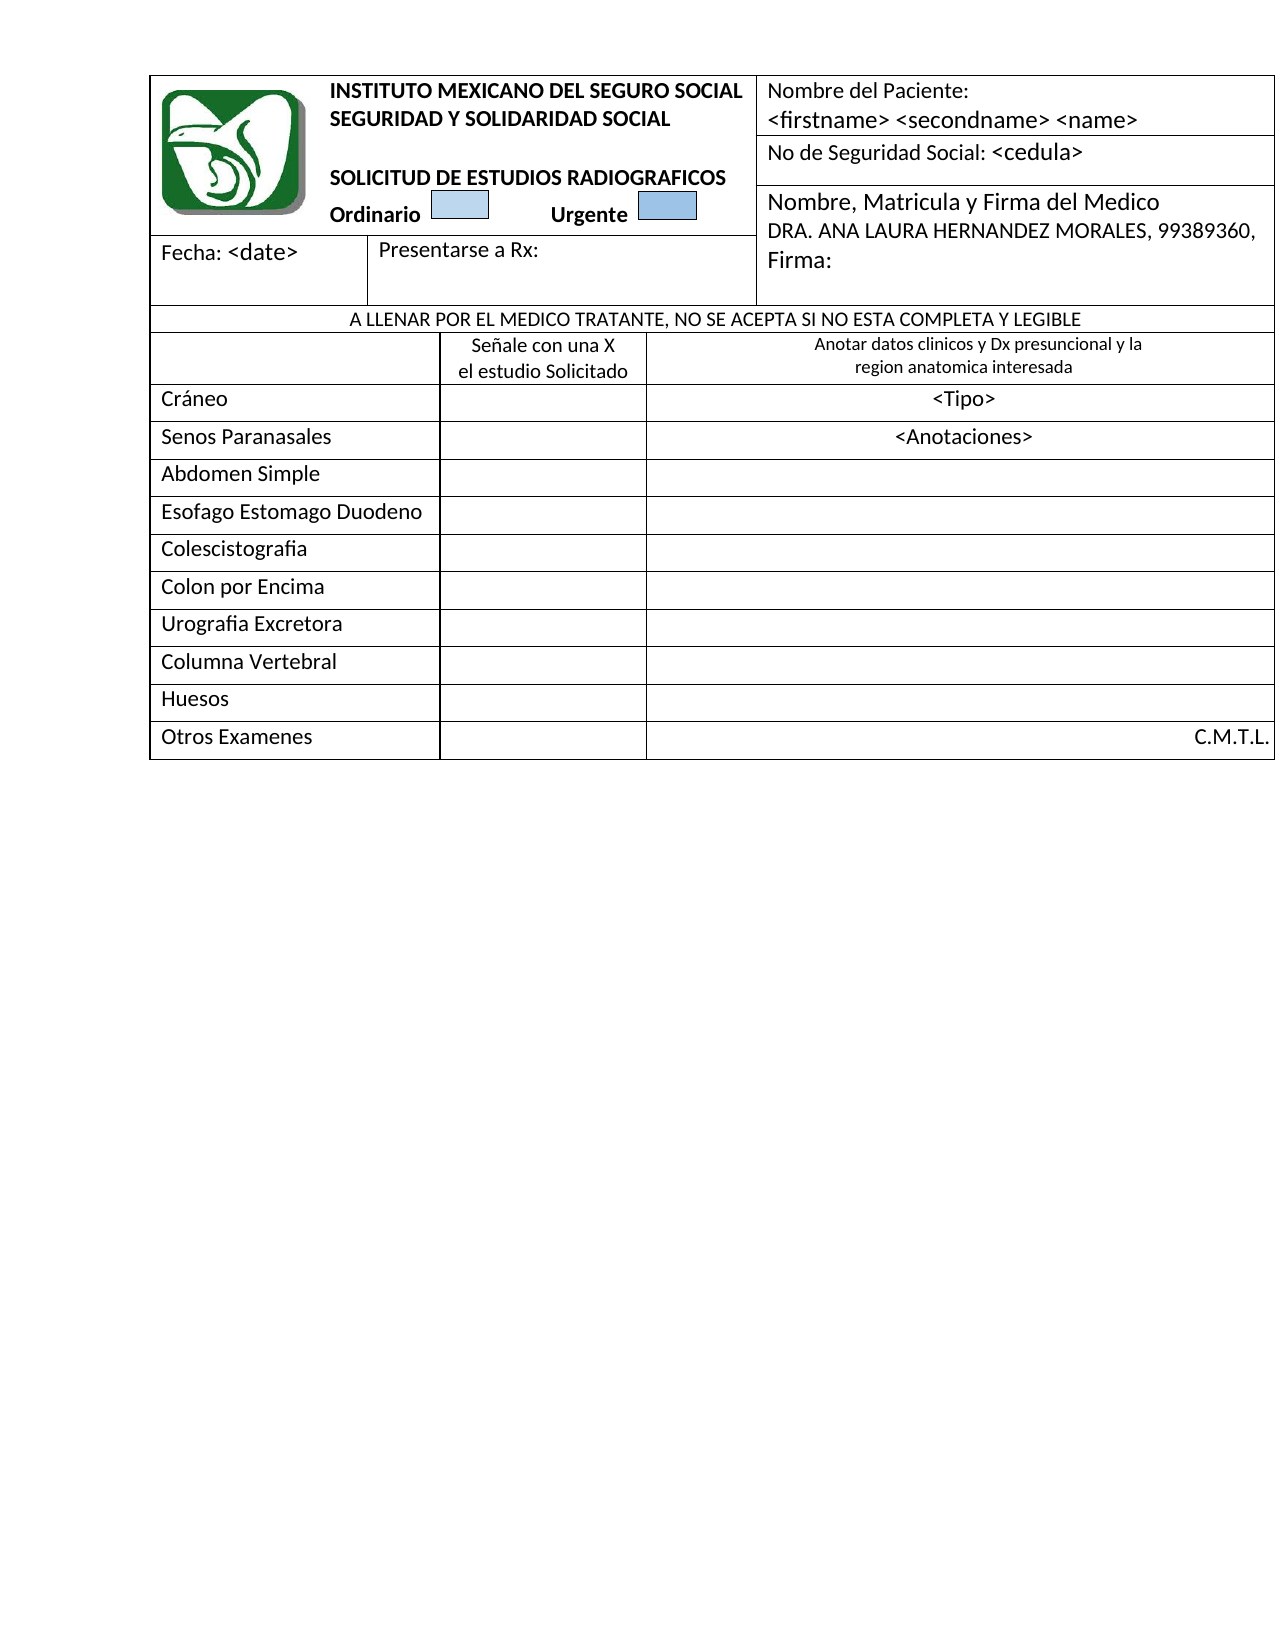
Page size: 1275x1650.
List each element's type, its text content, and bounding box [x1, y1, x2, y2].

table_cell Cráneo [151, 385, 439, 421]
table_cell Columna Vertebral [151, 647, 439, 683]
table_cell [441, 685, 646, 721]
table_cell <Tipo> [647, 385, 1274, 421]
table_cell [647, 535, 1274, 571]
table_cell Otros Examenes [151, 722, 439, 758]
table_cell Nombre, Matricula y Firma del Medico DRA. ANA LAURA HERNANDEZ MORALES, 99389360, Firma: [757, 186, 1274, 305]
table_cell C.M.T.L. [647, 722, 1274, 758]
table_cell [647, 460, 1274, 496]
table_cell [647, 647, 1274, 683]
table_cell Presentarse a Rx: [368, 236, 756, 305]
table_cell <Anotaciones> [647, 422, 1274, 458]
table_cell [441, 535, 646, 571]
table_cell Urografia Excretora [151, 610, 439, 646]
table_cell [647, 685, 1274, 721]
table_cell [441, 572, 646, 608]
table_cell [441, 422, 646, 458]
table_cell [441, 647, 646, 683]
table_cell Fecha: <date> [151, 236, 367, 305]
table_cell Anotar datos clinicos y Dx presuncional y la region anatomica interesada [647, 333, 1274, 383]
table_cell Abdomen Simple [151, 460, 439, 496]
table_cell Huesos [151, 685, 439, 721]
table_cell [441, 722, 646, 758]
table_cell [441, 610, 646, 646]
table_header Nombre del Paciente: <firstname> <secondname> <name> [757, 76, 1274, 134]
table_header INSTITUTO MEXICANO DEL SEGURO SOCIAL SEGURIDAD Y SOLIDARIDAD SOCIAL SOLICITUD DE ESTUDIOS RADIOGRAFICOS Ordinario Urgente [151, 76, 756, 234]
table_cell Señale con una X el estudio Solicitado [441, 333, 646, 383]
table_cell [441, 460, 646, 496]
table_cell Colon por Encima [151, 572, 439, 608]
table_cell [647, 497, 1274, 533]
table_cell Esofago Estomago Duodeno [151, 497, 439, 533]
table_cell A LLENAR POR EL MEDICO TRATANTE, NO SE ACEPTA SI NO ESTA COMPLETA Y LEGIBLE [151, 306, 1274, 332]
table_cell No de Seguridad Social: <cedula> [757, 136, 1274, 184]
table_cell [441, 497, 646, 533]
table_cell Colescistografia [151, 535, 439, 571]
table_cell [151, 333, 439, 383]
table_cell [647, 572, 1274, 608]
table_cell [647, 610, 1274, 646]
table_cell [441, 385, 646, 421]
table_cell Senos Paranasales [151, 422, 439, 458]
picture [157, 90, 311, 215]
